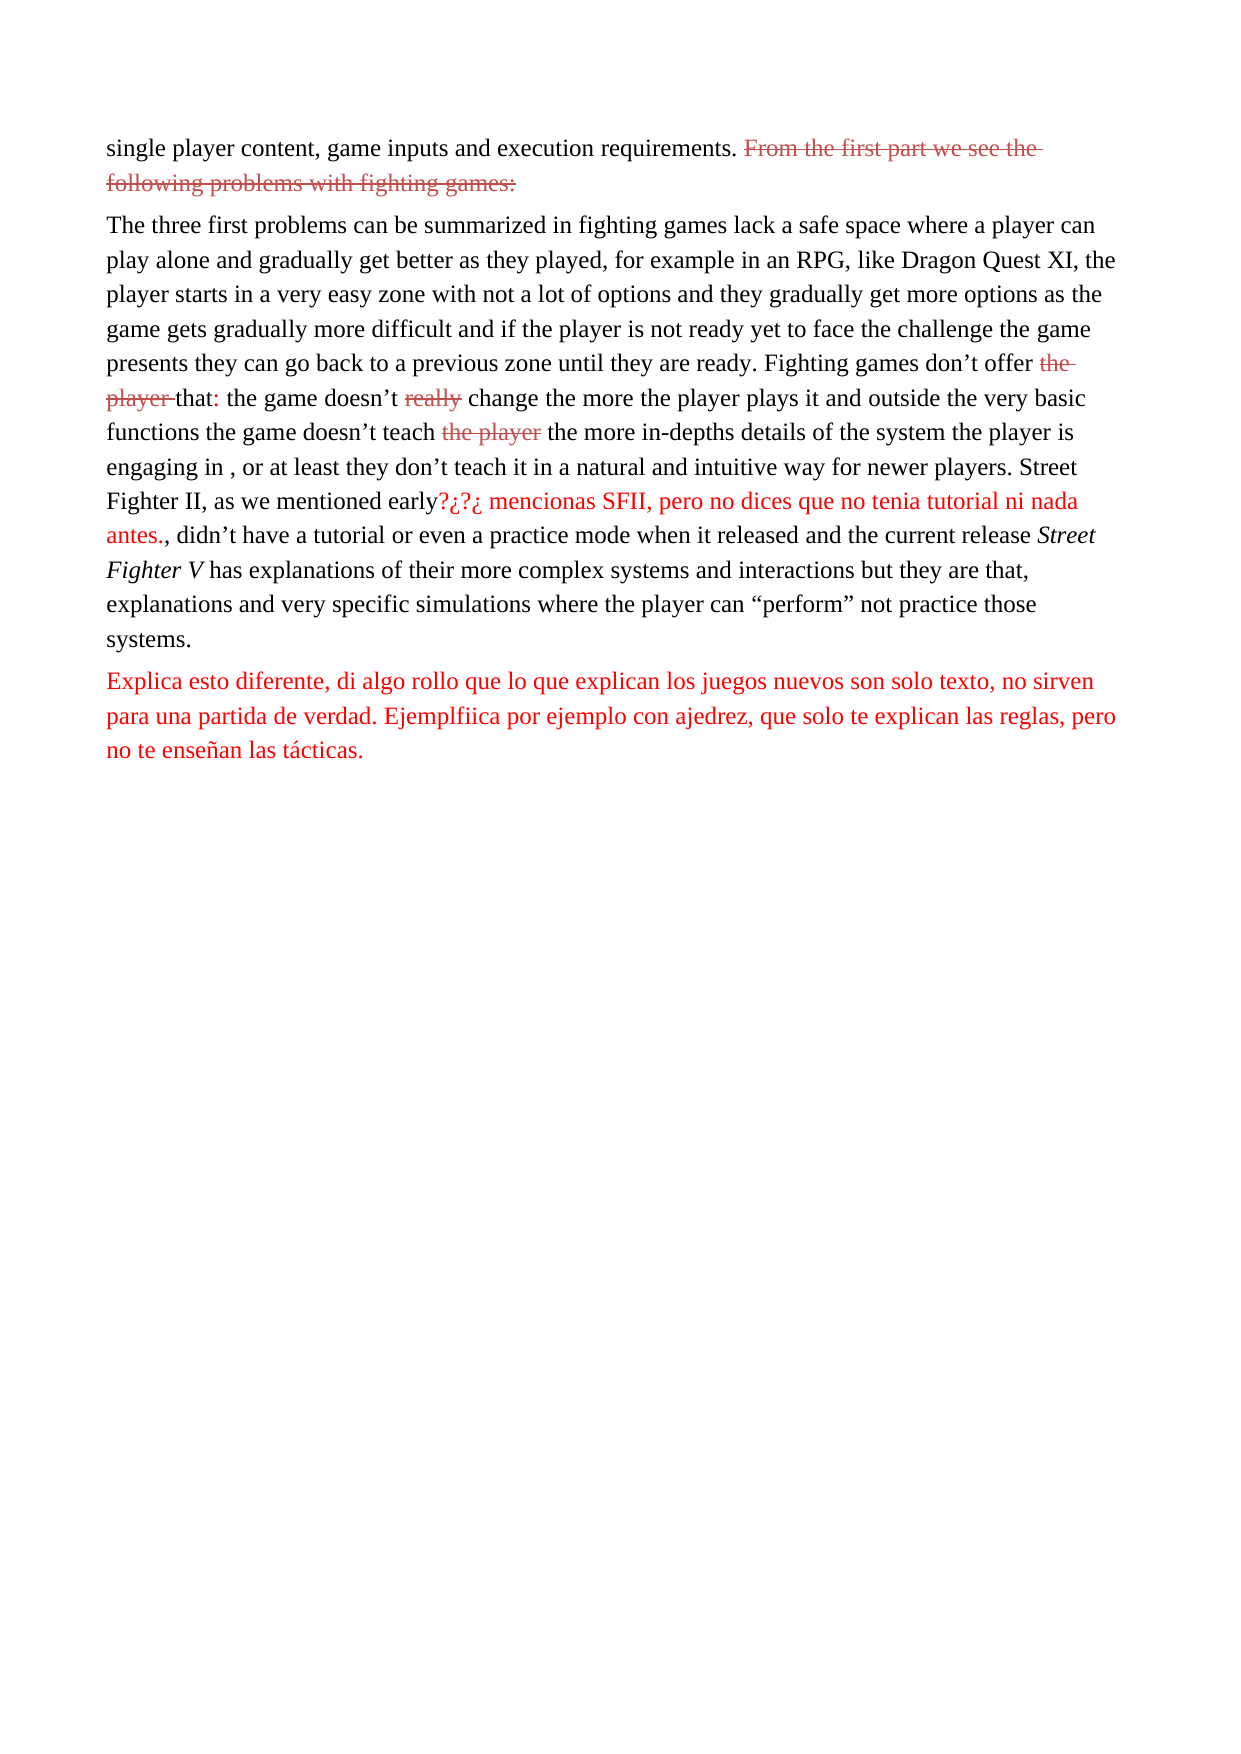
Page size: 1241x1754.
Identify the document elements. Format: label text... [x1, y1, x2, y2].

text Explica esto diferente, di algo rollo que lo que explican los juegos nuevos son solo texto, no sirven para una partida de verdad. Ejemplfiica por ejemplo con ajedrez, que solo te explican las reglas, pero no te enseñan las tácticas. [106, 666, 1121, 764]
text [106, 133, 1121, 197]
text The three first problems can be summarized in fighting games lack a safe space where a player can play alone and gradually get better as they played, for example in an RPG, like Dragon Quest XI, the player starts in a very easy zone with not a lot of options and they gradually get more options as the game gets gradually more difficult and if the player is not ready yet to face the challenge the game presents they can go back to a previous zone until they are ready. Fighting games don’t offer the player that: the game doesn’t really change the more the player plays it and outside the very basic functions the game doesn’t teach the player the more in-depths details of the system the player is engaging in , or at least they don’t teach it in a natural and intuitive way for newer players. Street Fighter II, as we mentioned early?¿?¿ mencionas SFII, pero no dices que no tenia tutorial ni nada antes., didn’t have a tutorial or even a practice mode when it released and the current release Street Fighter V has explanations of their more complex systems and interactions but they are that, explanations and very specific simulations where the player can “perform” not practice those systems. [106, 210, 1121, 653]
